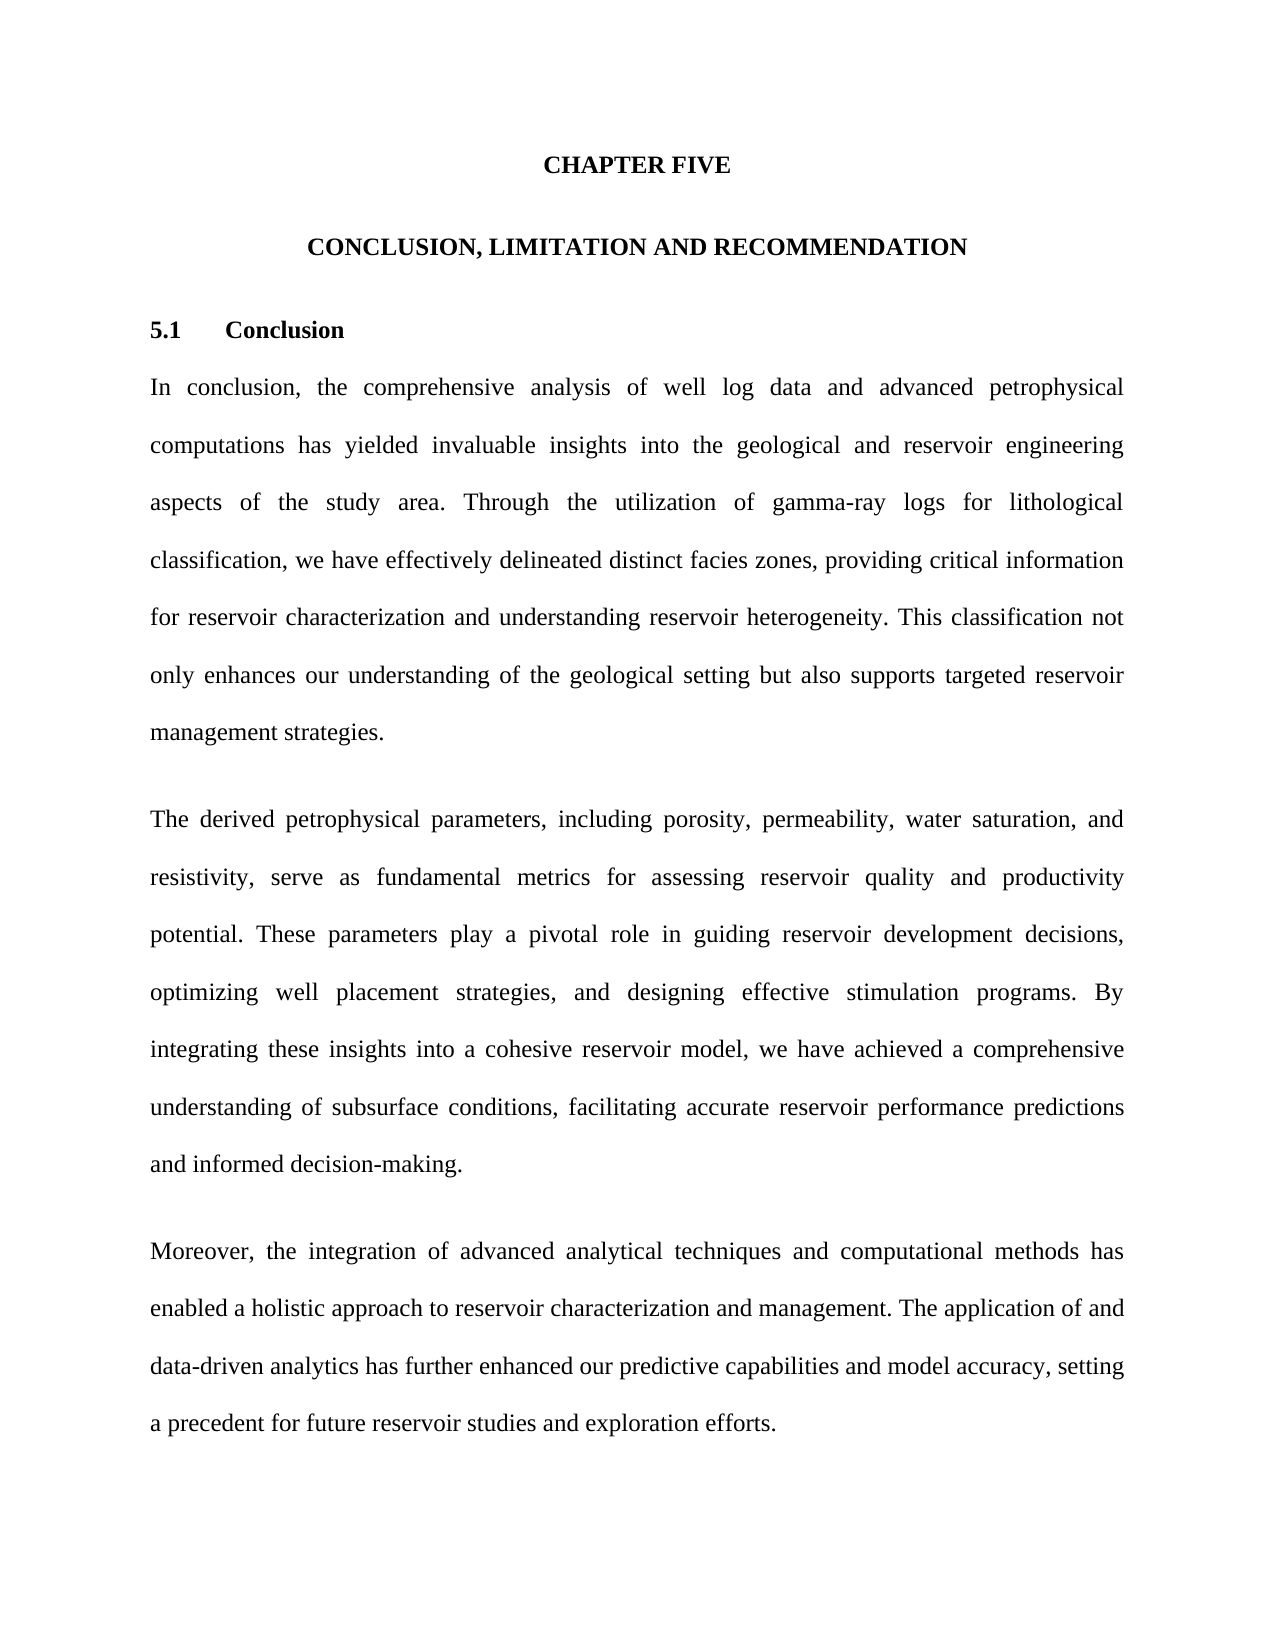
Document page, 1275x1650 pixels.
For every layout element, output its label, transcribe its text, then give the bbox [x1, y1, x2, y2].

text Moreover, the integration of advanced analytical techniques and computational methods has enabled a holistic approach to reservoir characterization and management. The application of and data-driven analytics has further enhanced our predictive capabilities and model accuracy, setting a precedent for future reservoir studies and exploration efforts. [150, 1236, 1125, 1437]
text The derived petrophysical parameters, including porosity, permeability, water saturation, and resistivity, serve as fundamental metrics for assessing reservoir quality and productivity potential. These parameters play a pivotal role in guiding reservoir development decisions, optimizing well placement strategies, and designing effective stimulation programs. By integrating these insights into a cohesive reservoir model, we have achieved a comprehensive understanding of subsurface conditions, facilitating accurate reservoir performance predictions and informed decision-making. [150, 804, 1125, 1178]
text In conclusion, the comprehensive analysis of well log data and advanced petrophysical computations has yielded invaluable insights into the geological and reservoir engineering aspects of the study area. Through the utilization of gamma-ray logs for lithological classification, we have effectively delineated distinct facies zones, providing critical information for reservoir characterization and understanding reservoir heterogeneity. This classification not only enhances our understanding of the geological setting but also supports targeted reservoir management strategies. [150, 372, 1125, 746]
text CONCLUSION, LIMITATION AND RECOMMENDATION [149, 232, 1125, 261]
text CHAPTER FIVE [149, 150, 1125, 179]
subtitle 5.1 Conclusion [150, 315, 1125, 344]
